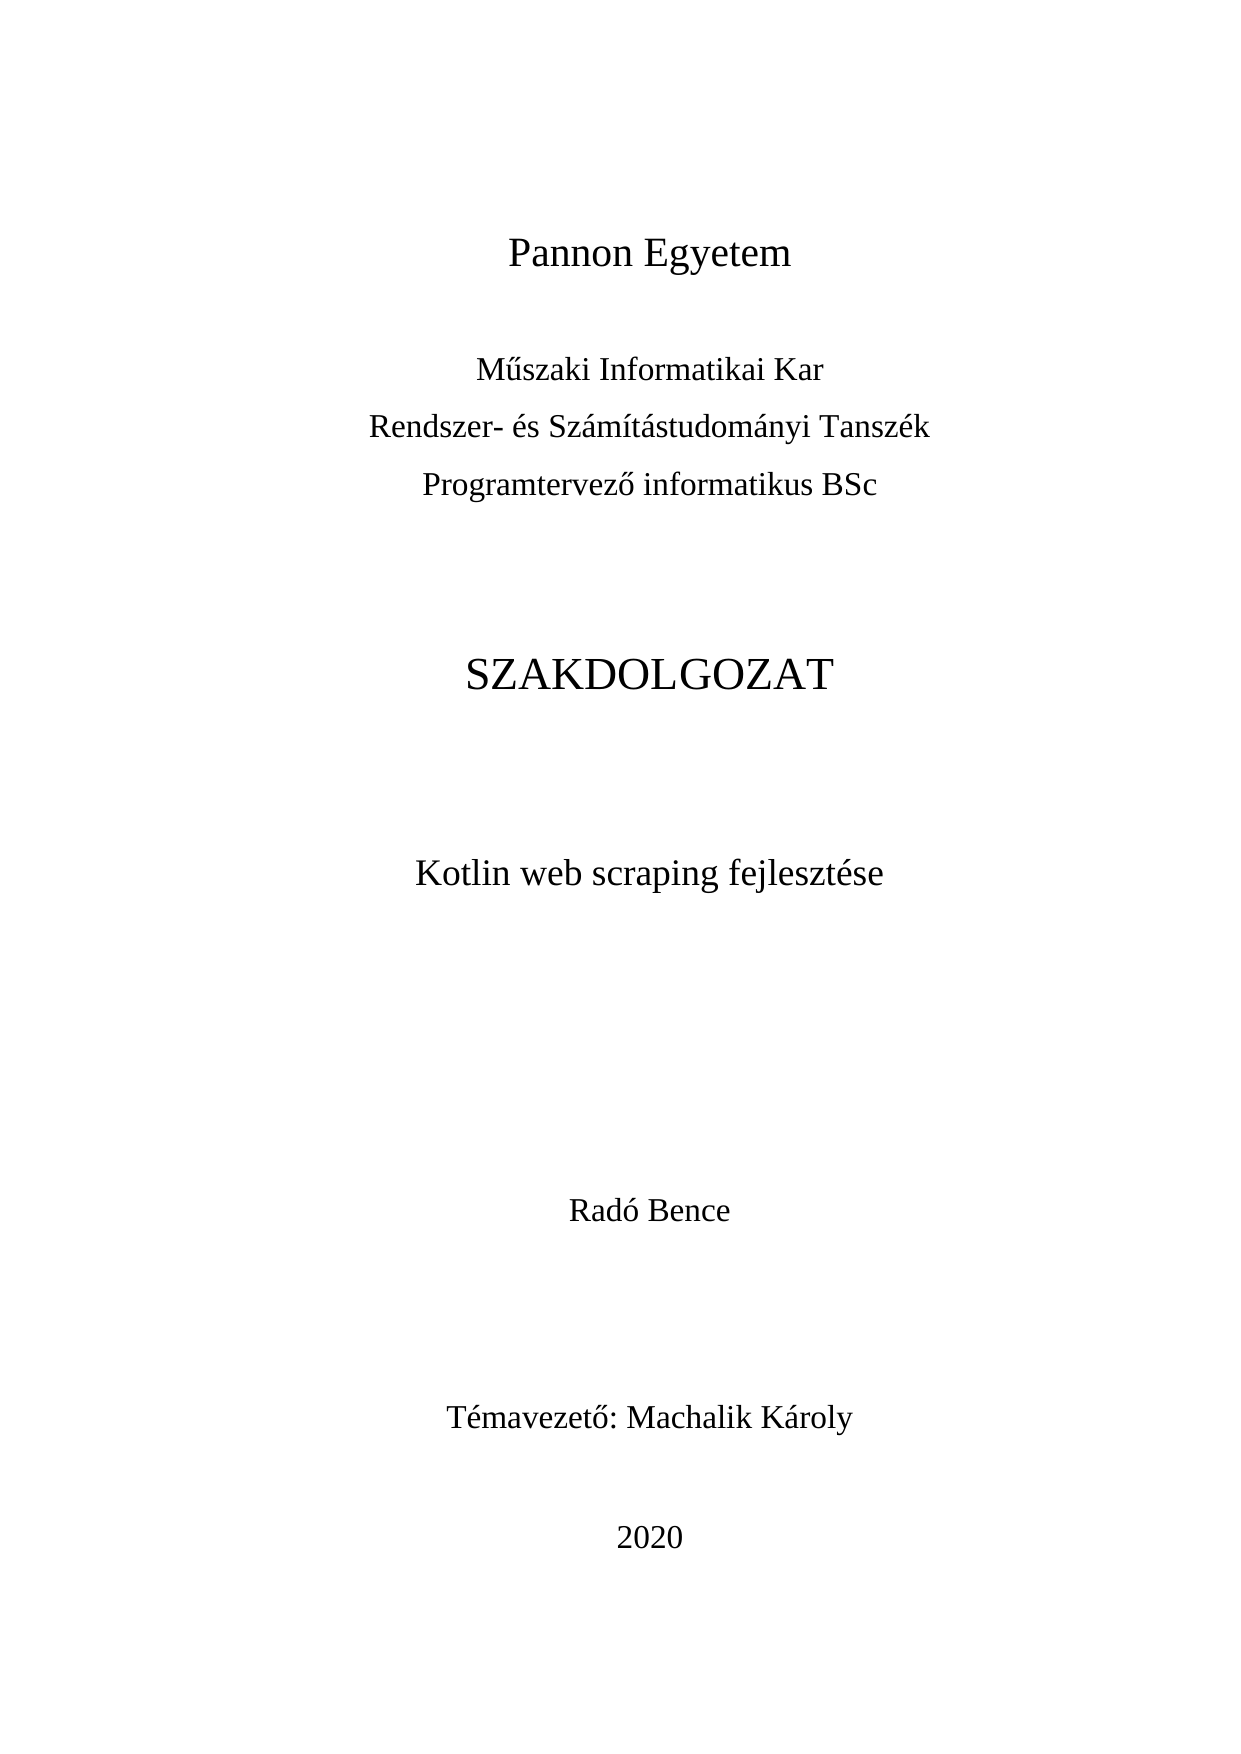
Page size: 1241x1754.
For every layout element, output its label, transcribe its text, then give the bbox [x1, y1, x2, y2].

text Programtervező informatikus BSc [236, 464, 1063, 502]
text Rendszer- és Számítástudományi Tanszék [236, 407, 1063, 445]
text Műszaki Informatikai Kar [236, 349, 1063, 387]
text Radó Bence [236, 1190, 1063, 1229]
text Pannon Egyetem [236, 227, 1063, 275]
text Témavezető: Machalik Károly [236, 1398, 1063, 1436]
text SZAKDOLGOZAT [236, 647, 1063, 699]
text Kotlin web scraping fejlesztése [236, 851, 1063, 894]
text 2020 [236, 1518, 1063, 1556]
